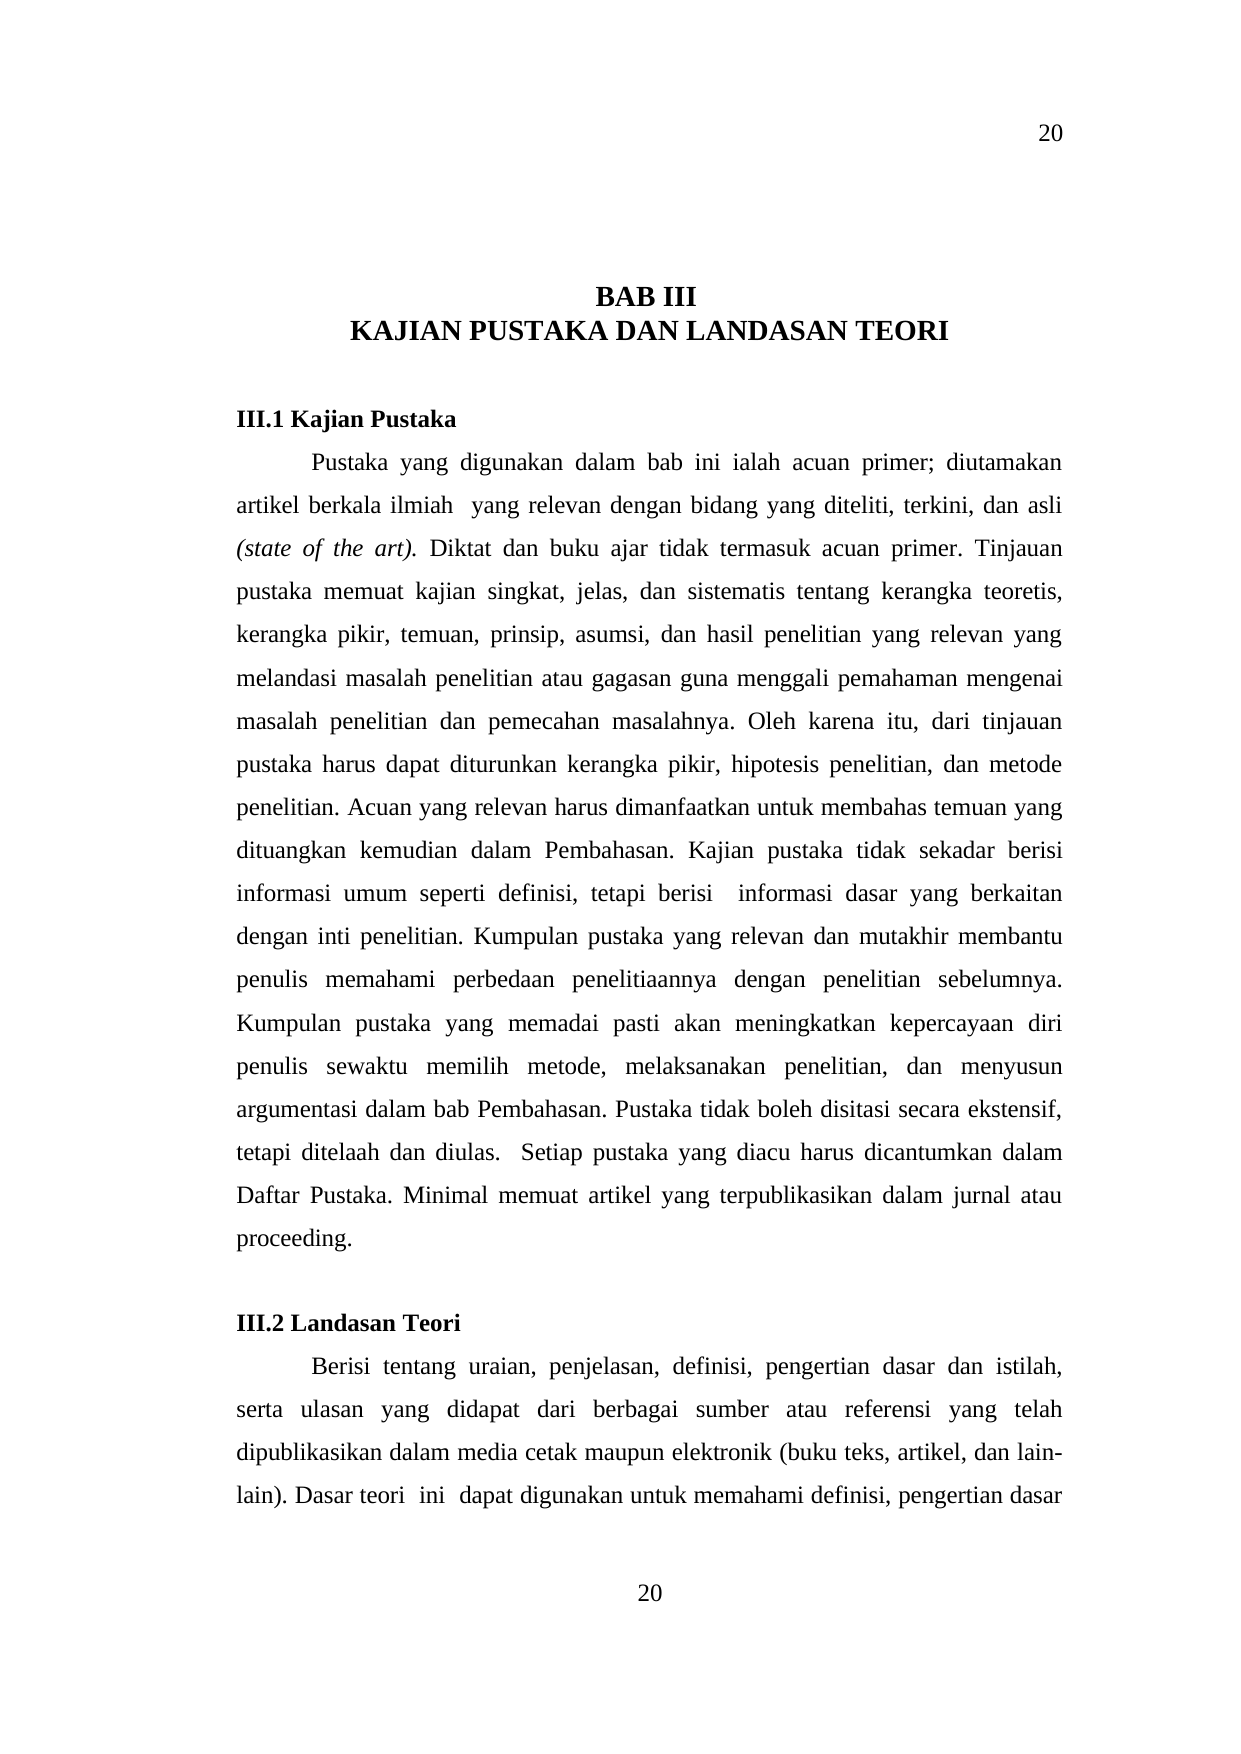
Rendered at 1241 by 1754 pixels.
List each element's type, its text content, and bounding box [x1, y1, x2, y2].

subtitle KAJIAN PUSTAKA DAN LANDASAN TEORI [236, 279, 1063, 346]
text Pustaka yang digunakan dalam bab ini ialah acuan primer; diutamakan artikel berkala ilmiah yang relevan dengan bidang yang diteliti, terkini, dan asli (state of the art). Diktat dan buku ajar tidak termasuk acuan primer. Tinjauan pustaka memuat kajian singkat, jelas, dan sistematis tentang kerangka teoretis, kerangka pikir, temuan, prinsip, asumsi, dan hasil penelitian yang relevan yang melandasi masalah penelitian atau gagasan guna menggali pemahaman mengenai masalah penelitian dan pemecahan masalahnya. Oleh karena itu, dari tinjauan pustaka harus dapat diturunkan kerangka pikir, hipotesis penelitian, dan metode penelitian. Acuan yang relevan harus dimanfaatkan untuk membahas temuan yang dituangkan kemudian dalam Pembahasan. Kajian pustaka tidak sekadar berisi informasi umum seperti definisi, tetapi berisi informasi dasar yang berkaitan dengan inti penelitian. Kumpulan pustaka yang relevan dan mutakhir membantu penulis memahami perbedaan penelitiaannya dengan penelitian sebelumnya. Kumpulan pustaka yang memadai pasti akan meningkatkan kepercayaan diri penulis sewaktu memilih metode, melaksanakan penelitian, dan menyusun argumentasi dalam bab Pembahasan. Pustaka tidak boleh disitasi secara ekstensif, tetapi ditelaah dan diulas. Setiap pustaka yang diacu harus dicantumkan dalam Daftar Pustaka. Minimal memuat artikel yang terpublikasikan dalam jurnal atau proceeding. [236, 447, 1063, 1252]
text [236, 1351, 1063, 1509]
subtitle Kajian Pustaka [236, 404, 1063, 433]
subtitle Landasan Teori [236, 1308, 1063, 1337]
